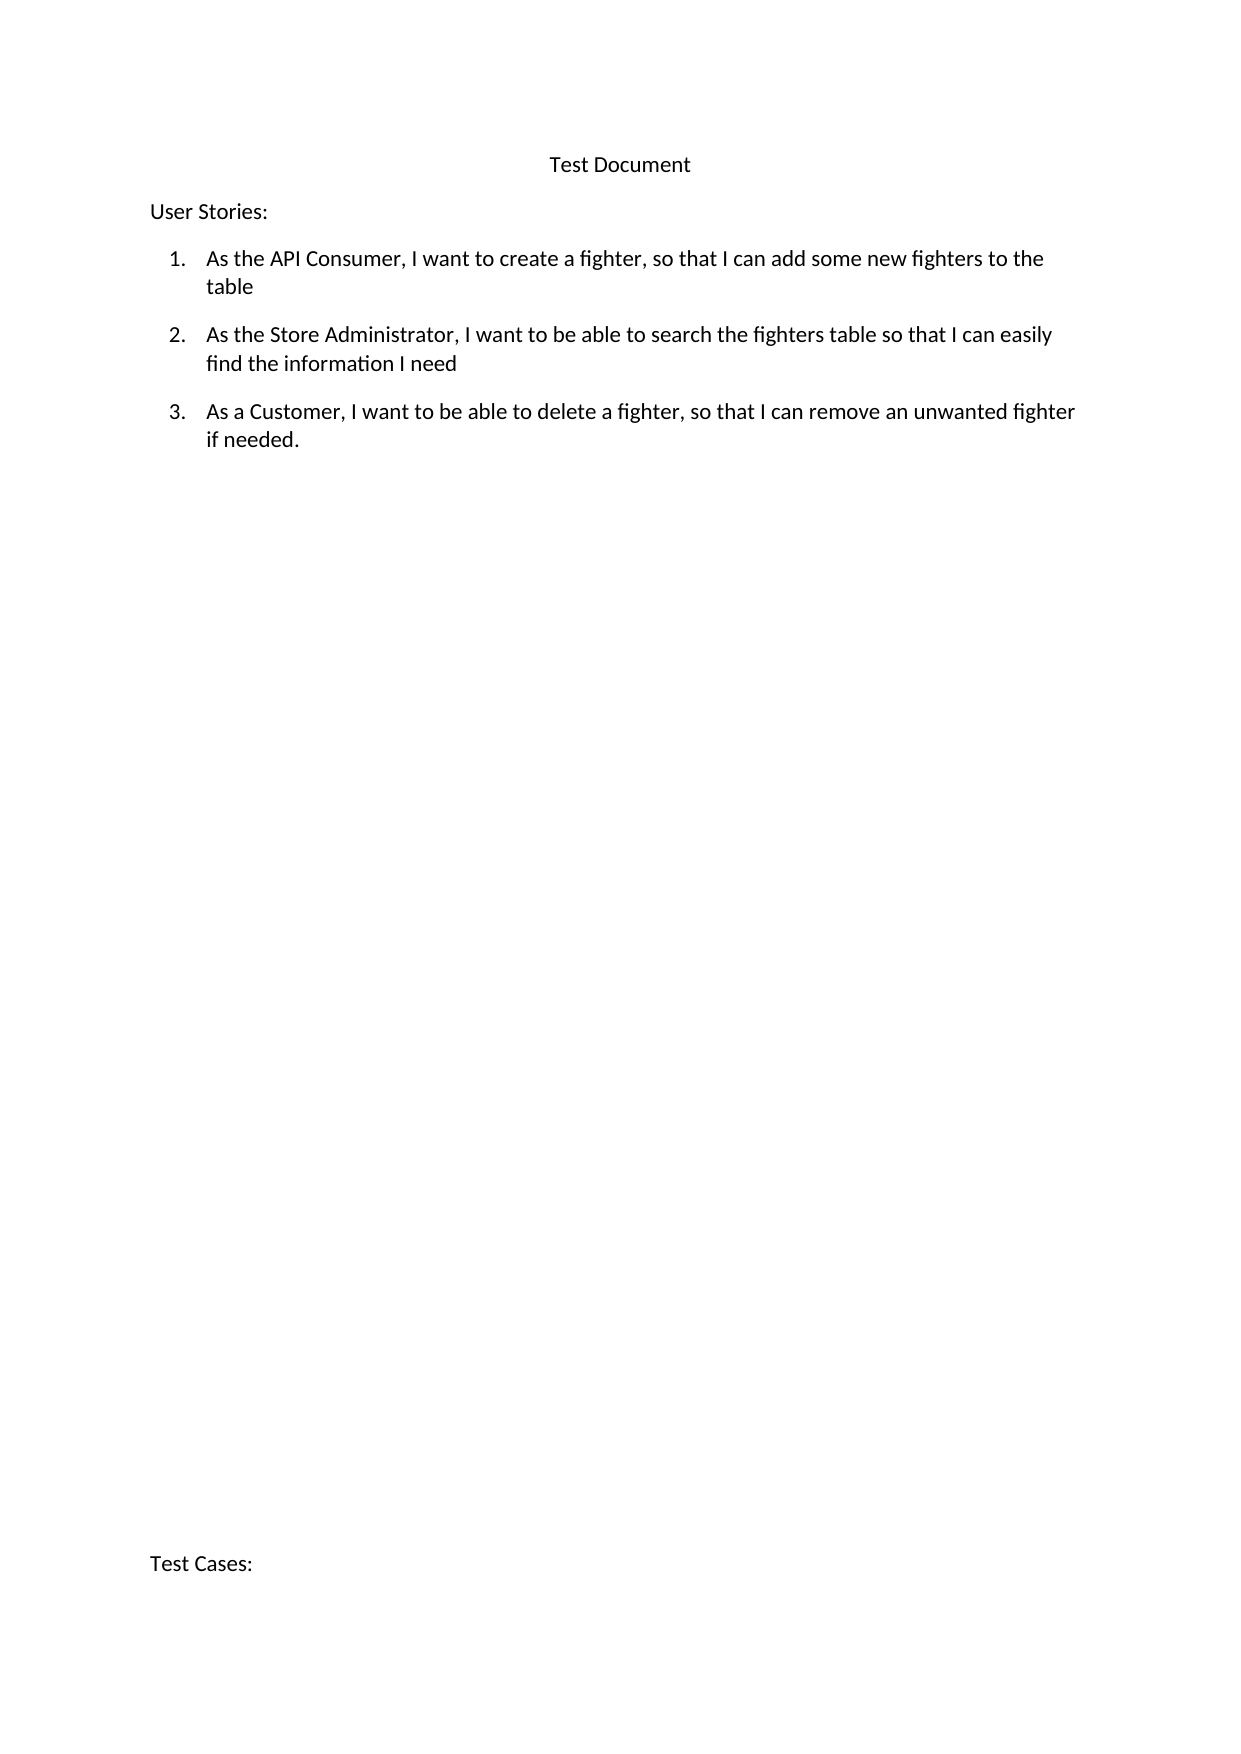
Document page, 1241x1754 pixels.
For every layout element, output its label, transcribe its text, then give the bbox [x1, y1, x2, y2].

list As the API Consumer, I want to create a fighter, so that I can add some new fighters to the table [169, 244, 1090, 300]
list As a Customer, I want to be able to delete a fighter, so that I can remove an unwanted fighter if needed. [169, 397, 1090, 453]
list As the Store Administrator, I want to be able to search the fighters table so that I can easily find the information I need [169, 321, 1090, 377]
text User Stories: [150, 197, 1090, 225]
text Test Cases: [150, 1549, 1090, 1577]
text Test Document [150, 150, 1090, 178]
